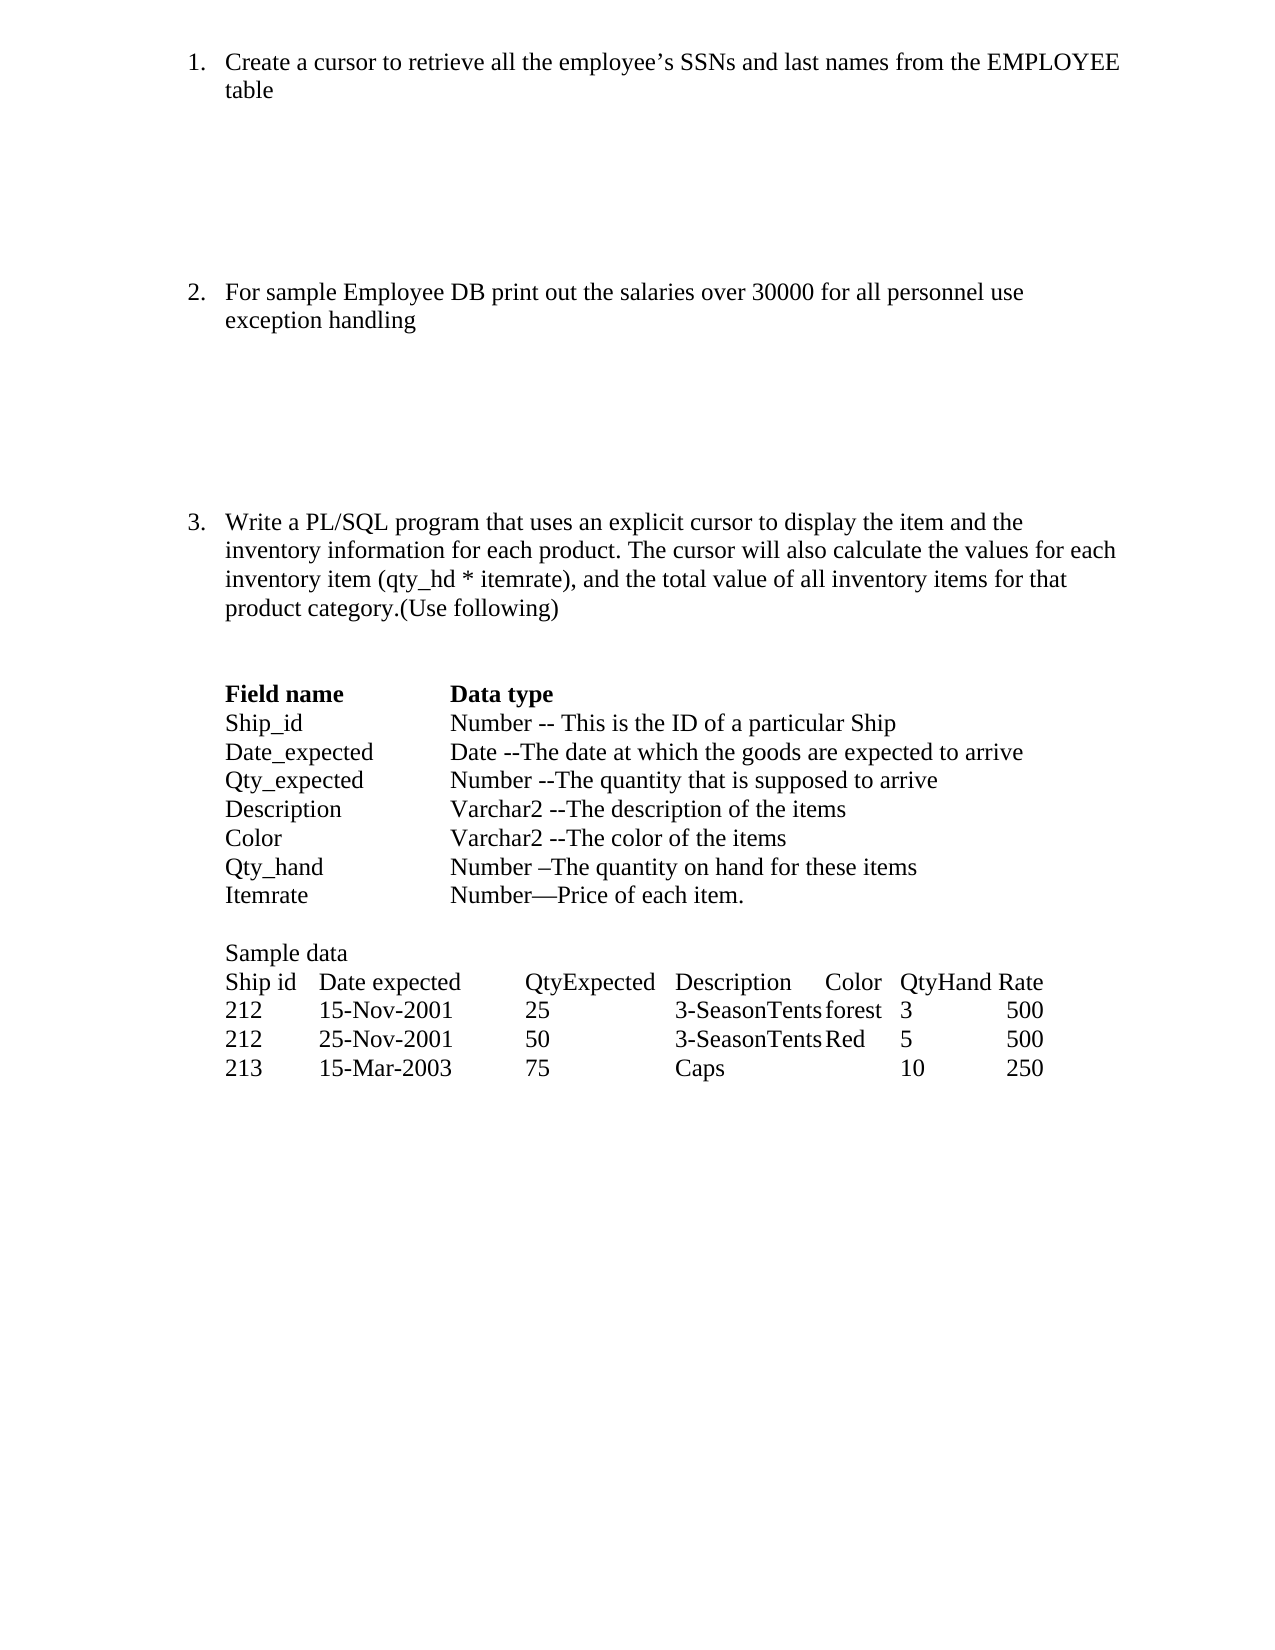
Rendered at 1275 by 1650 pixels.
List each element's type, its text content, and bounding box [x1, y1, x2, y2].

text 212 25-Nov-2001 50 3-SeasonTents Red 5 500 [225, 1024, 1144, 1053]
text Color Varchar2 --The color of the items [225, 823, 1144, 852]
list For sample Employee DB print out the salaries over 30000 for all personnel use exception handling [187, 277, 1125, 334]
text Ship_id Number -- This is the ID of a particular Ship [225, 708, 1144, 737]
text Description Varchar2 --The description of the items [225, 794, 1144, 823]
list Create a cursor to retrieve all the employee’s SSNs and last names from the EMPLOYEE table [187, 47, 1125, 104]
text Date_expected Date --The date at which the goods are expected to arrive [225, 737, 1144, 766]
text Qty_hand Number –The quantity on hand for these items [225, 852, 1144, 881]
text Sample data [225, 938, 1144, 967]
text 212 15-Nov-2001 25 3-SeasonTents forest 3 500 [225, 996, 1144, 1024]
text Itemrate Number—Price of each item. [225, 881, 1144, 909]
text 213 15-Mar-2003 75 Caps 10 250 [225, 1053, 1144, 1082]
text Field name Data type [225, 679, 1125, 708]
text Qty_expected Number --The quantity that is supposed to arrive [225, 766, 1144, 794]
list Write a PL/SQL program that uses an explicit cursor to display the item and the inventory information for each product. The cursor will also calculate the values for each inventory item (qty_hd * itemrate), and the total value of all inventory items for that product category.(Use following) [187, 507, 1125, 622]
text Ship id Date expected QtyExpected Description Color QtyHand Rate [225, 967, 1144, 996]
